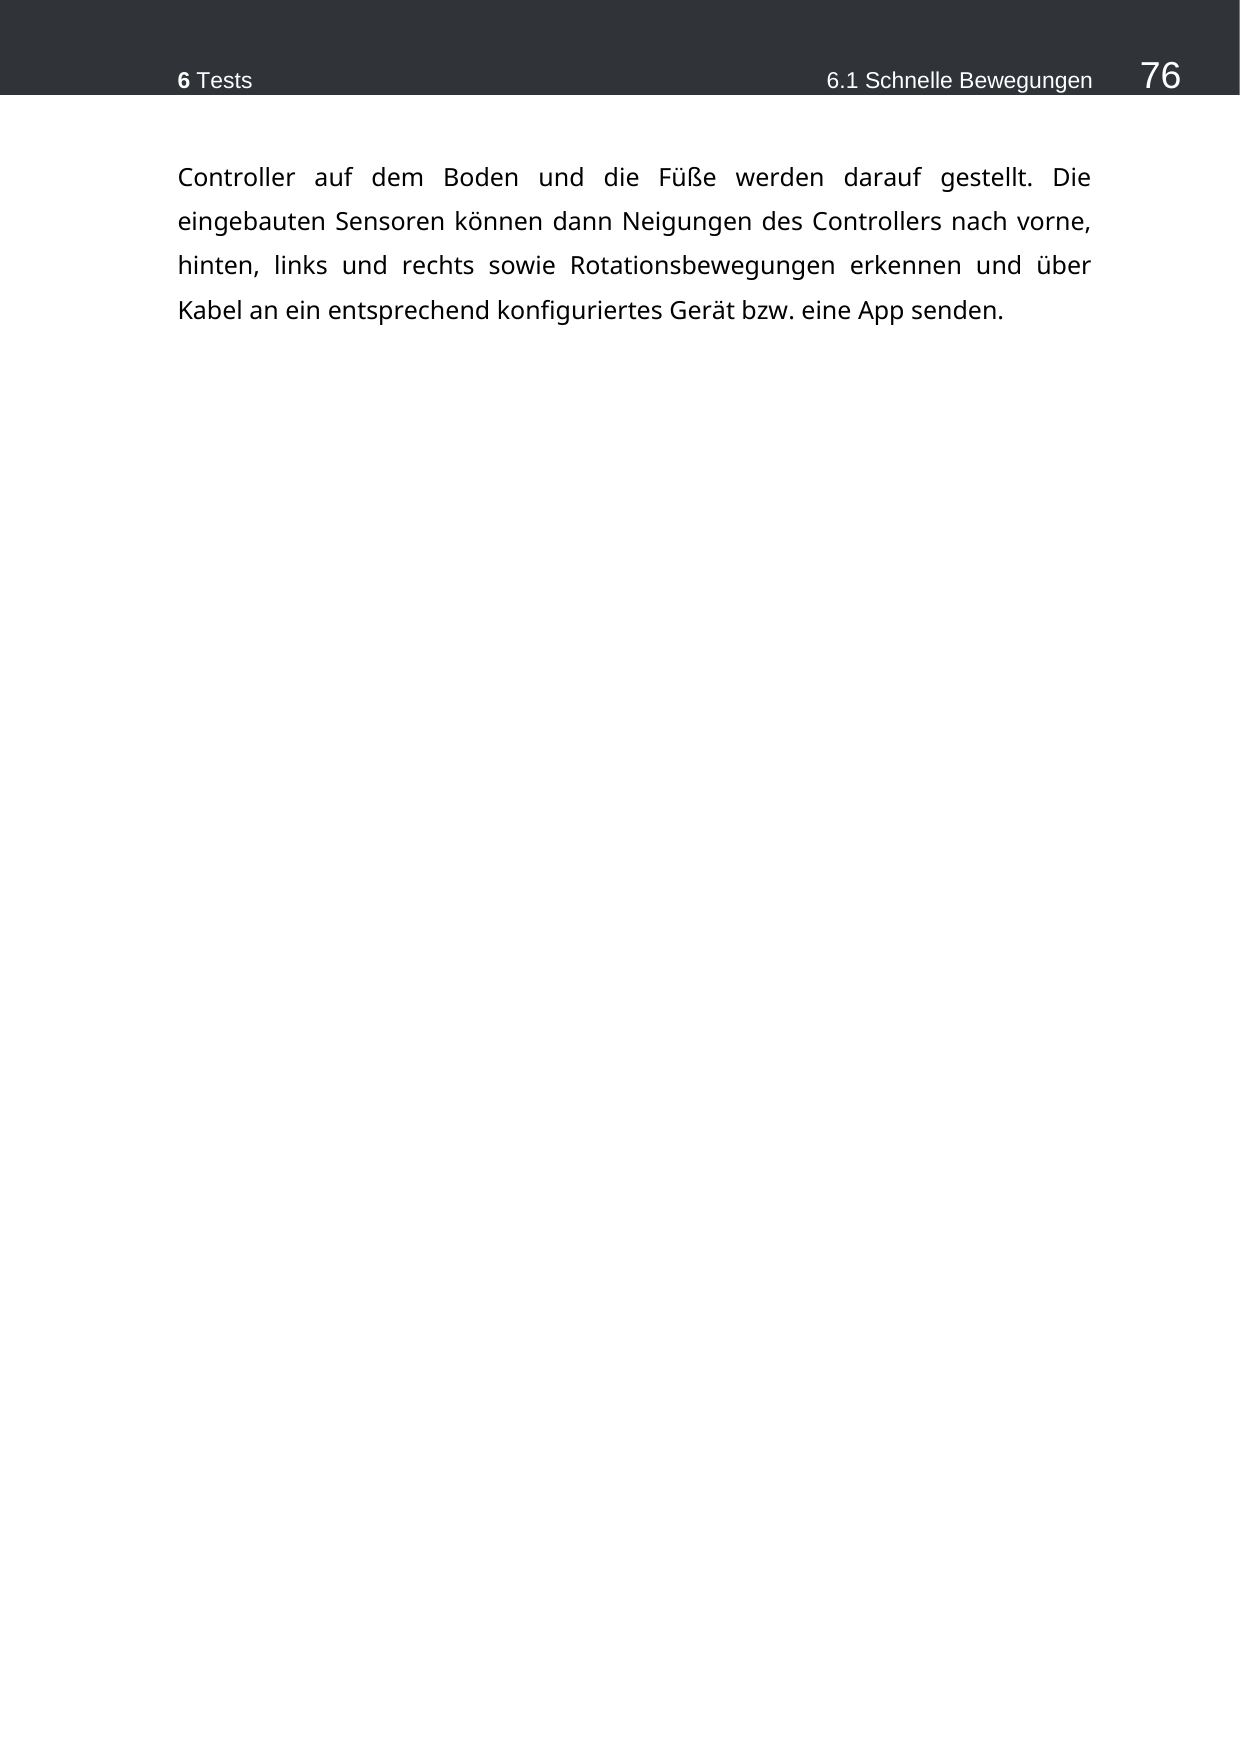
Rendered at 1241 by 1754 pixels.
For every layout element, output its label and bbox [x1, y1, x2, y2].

text [177, 159, 1092, 326]
